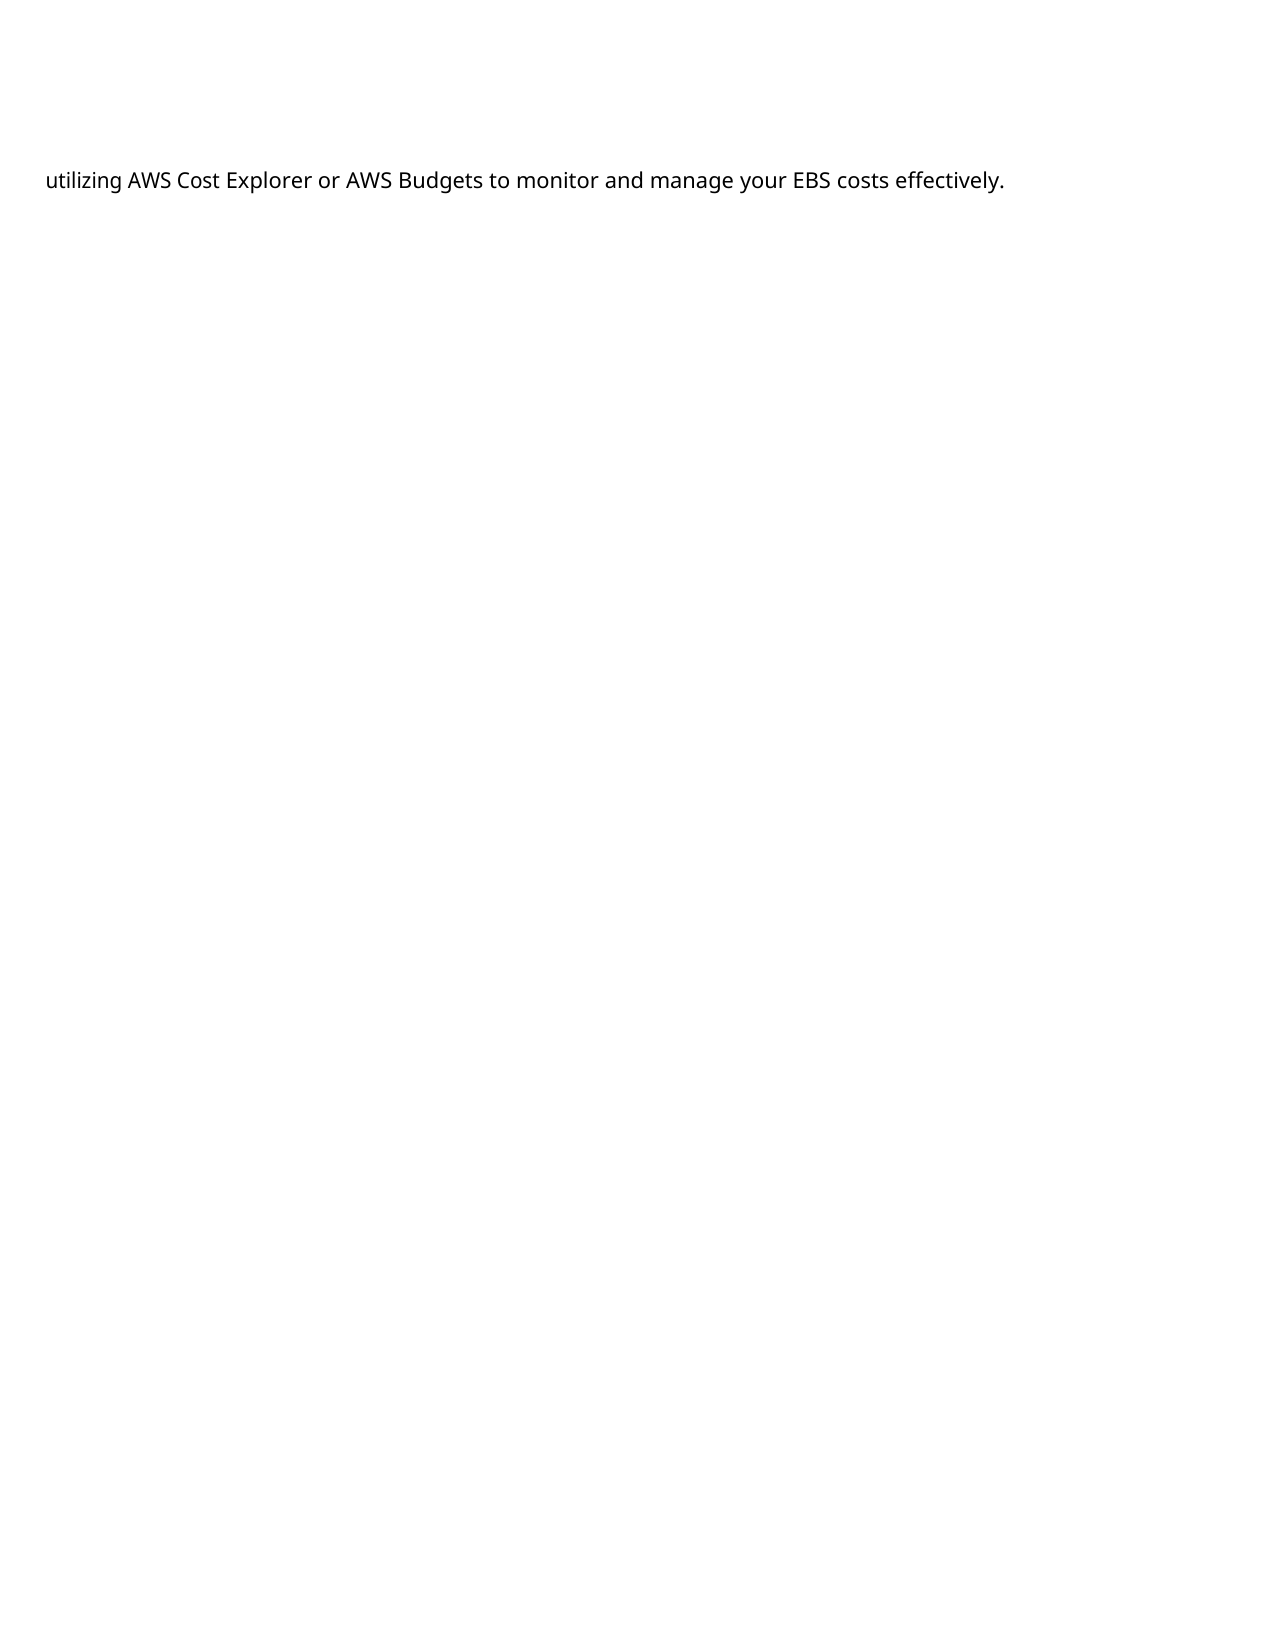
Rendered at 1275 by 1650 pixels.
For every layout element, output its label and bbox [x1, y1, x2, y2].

text [45, 164, 1209, 194]
